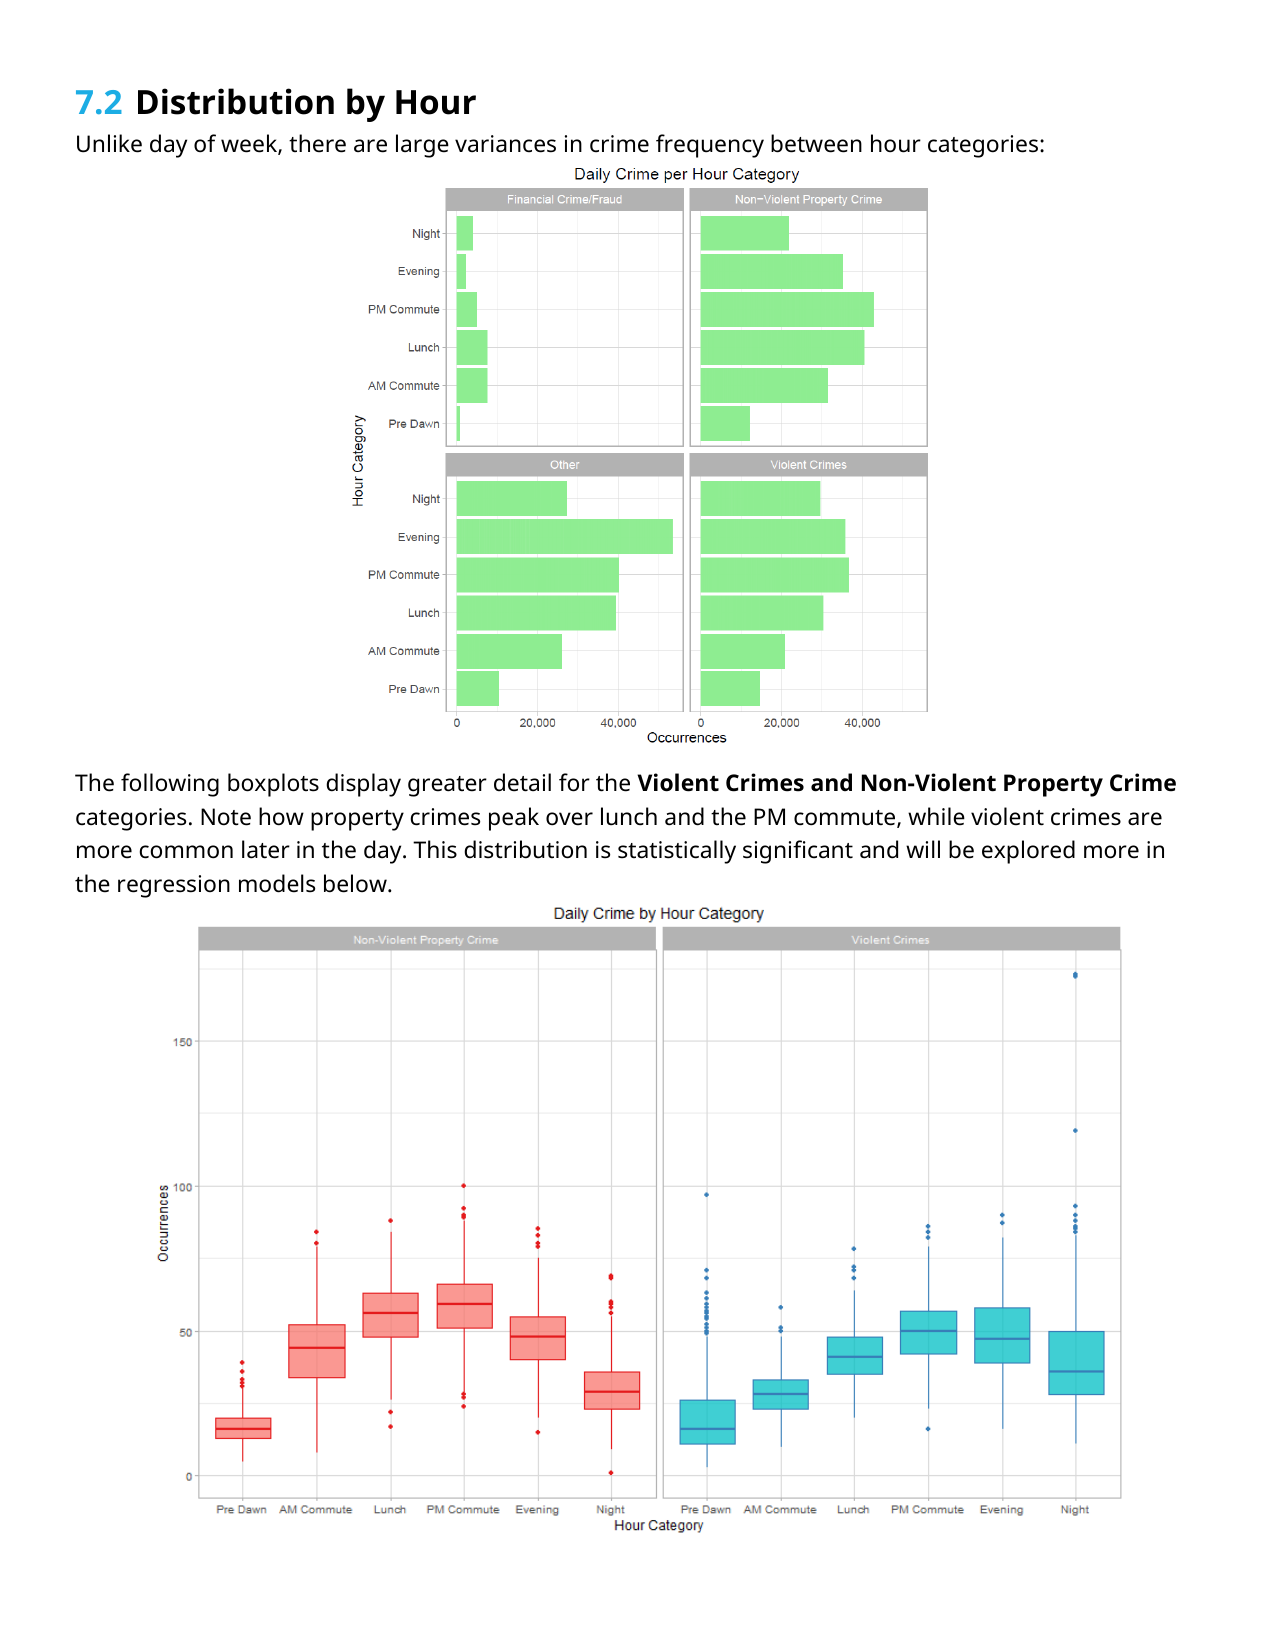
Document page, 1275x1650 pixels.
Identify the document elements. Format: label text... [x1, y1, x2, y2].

picture [343, 161, 932, 748]
picture [150, 902, 1125, 1537]
text Unlike day of week, there are large variances in crime frequency between hour categories: [75, 128, 1200, 159]
text The following boxplots display greater detail for the Violent Crimes and Non-Violent Property Crime categories. Note how property crimes peak over lunch and the PM commute, while violent crimes are more common later in the day. This distribution is statistically significant and will be explored more in the regression models below. [75, 767, 1200, 899]
subtitle Distribution by Hour [75, 79, 1200, 124]
